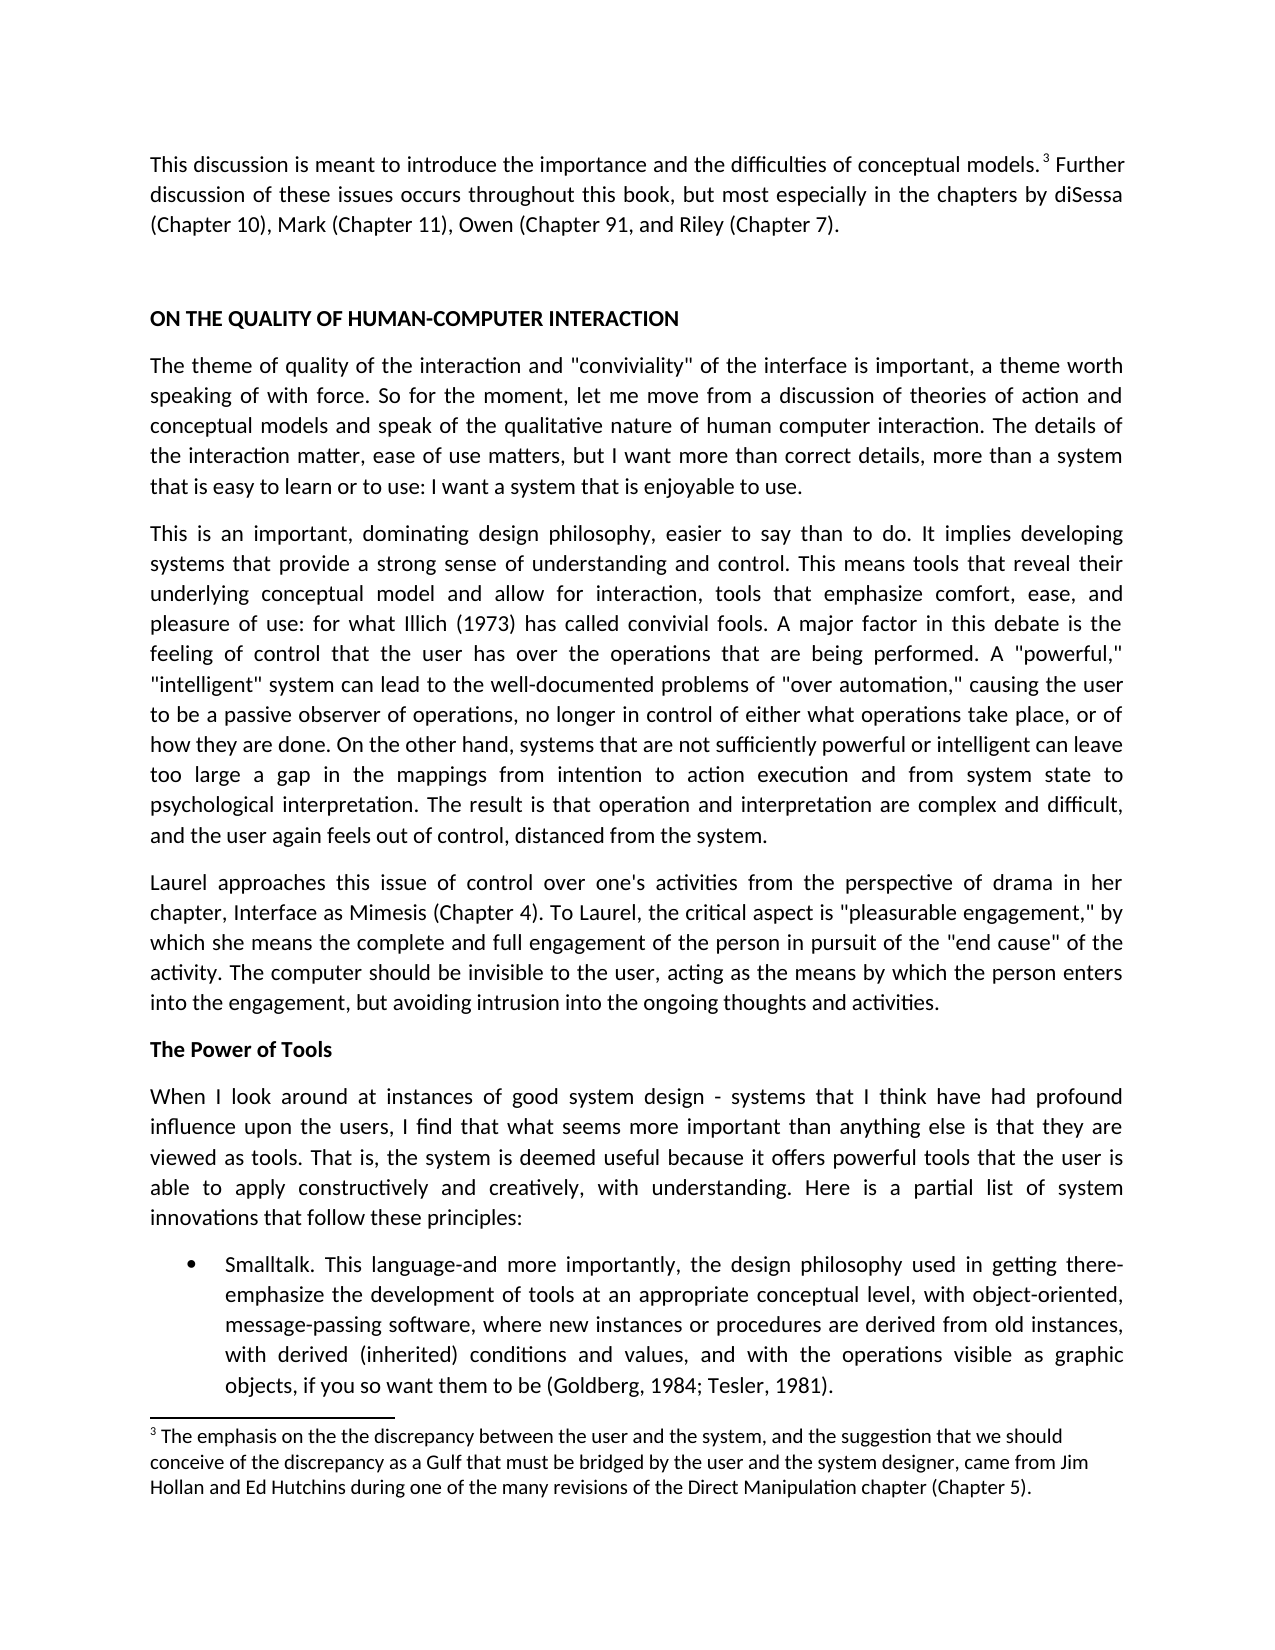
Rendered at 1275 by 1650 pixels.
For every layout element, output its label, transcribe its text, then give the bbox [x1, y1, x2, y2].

text Laurel approaches this issue of control over one's activities from the perspective of drama in her chapter, Interface as Mimesis (Chapter 4). To Laurel, the critical aspect is "pleasurable engagement," by which she means the complete and full engagement of the person in pursuit of the "end cause" of the activity. The computer should be invisible to the user, acting as the means by which the person enters into the engagement, but avoiding intrusion into the ongoing thoughts and activities. [150, 868, 1125, 1017]
text The theme of quality of the interaction and "conviviality" of the interface is important, a theme worth speaking of with force. So for the moment, let me move from a discussion of theories of action and conceptual models and speak of the qualitative nature of human computer interaction. The details of the interaction matter, ease of use matters, but I want more than correct details, more than a system that is easy to learn or to use: I want a system that is enjoyable to use. [150, 351, 1125, 500]
text When I look around at instances of good system design - systems that I think have had profound influence upon the users, I find that what seems more important than anything else is that they are viewed as tools. That is, the system is deemed useful because it offers powerful tools that the user is able to apply constructively and creatively, with understanding. Here is a partial list of system innovations that follow these principles: [150, 1082, 1125, 1231]
text This is an important, dominating design philosophy, easier to say than to do. It implies developing systems that provide a strong sense of understanding and control. This means tools that reveal their underlying conceptual model and allow for interaction, tools that emphasize comfort, ease, and pleasure of use: for what Illich (1973) has called convivial fools. A major factor in this debate is the feeling of control that the user has over the operations that are being performed. A "powerful," "intelligent" system can lead to the well-documented problems of "over automation," causing the user to be a passive observer of operations, no longer in control of either what operations take place, or of how they are done. On the other hand, systems that are not sufficiently powerful or intelligent can leave too large a gap in the mappings from intention to action execution and from system state to psychological interpretation. The result is that operation and interpretation are complex and difficult, and the user again feels out of control, distanced from the system. [150, 519, 1125, 849]
text This discussion is meant to introduce the importance and the difficulties of conceptual models. Further discussion of these issues occurs throughout this book, but most especially in the chapters by diSessa (Chapter 10), Mark (Chapter 11), Owen (Chapter 91, and Riley (Chapter 7). [150, 150, 1125, 238]
text The Power of Tools [150, 1035, 1125, 1063]
list Smalltalk. This language-and more importantly, the design philosophy used in getting there-emphasize the development of tools at an appropriate conceptual level, with object-oriented, message-passing software, where new instances or procedures are derived from old instances, with derived (inherited) conditions and values, and with the operations visible as graphic objects, if you so want them to be (Goldberg, 1984; Tesler, 1981). [187, 1250, 1125, 1399]
text ON THE QUALITY OF HUMAN-COMPUTER INTERACTION [150, 304, 1125, 332]
